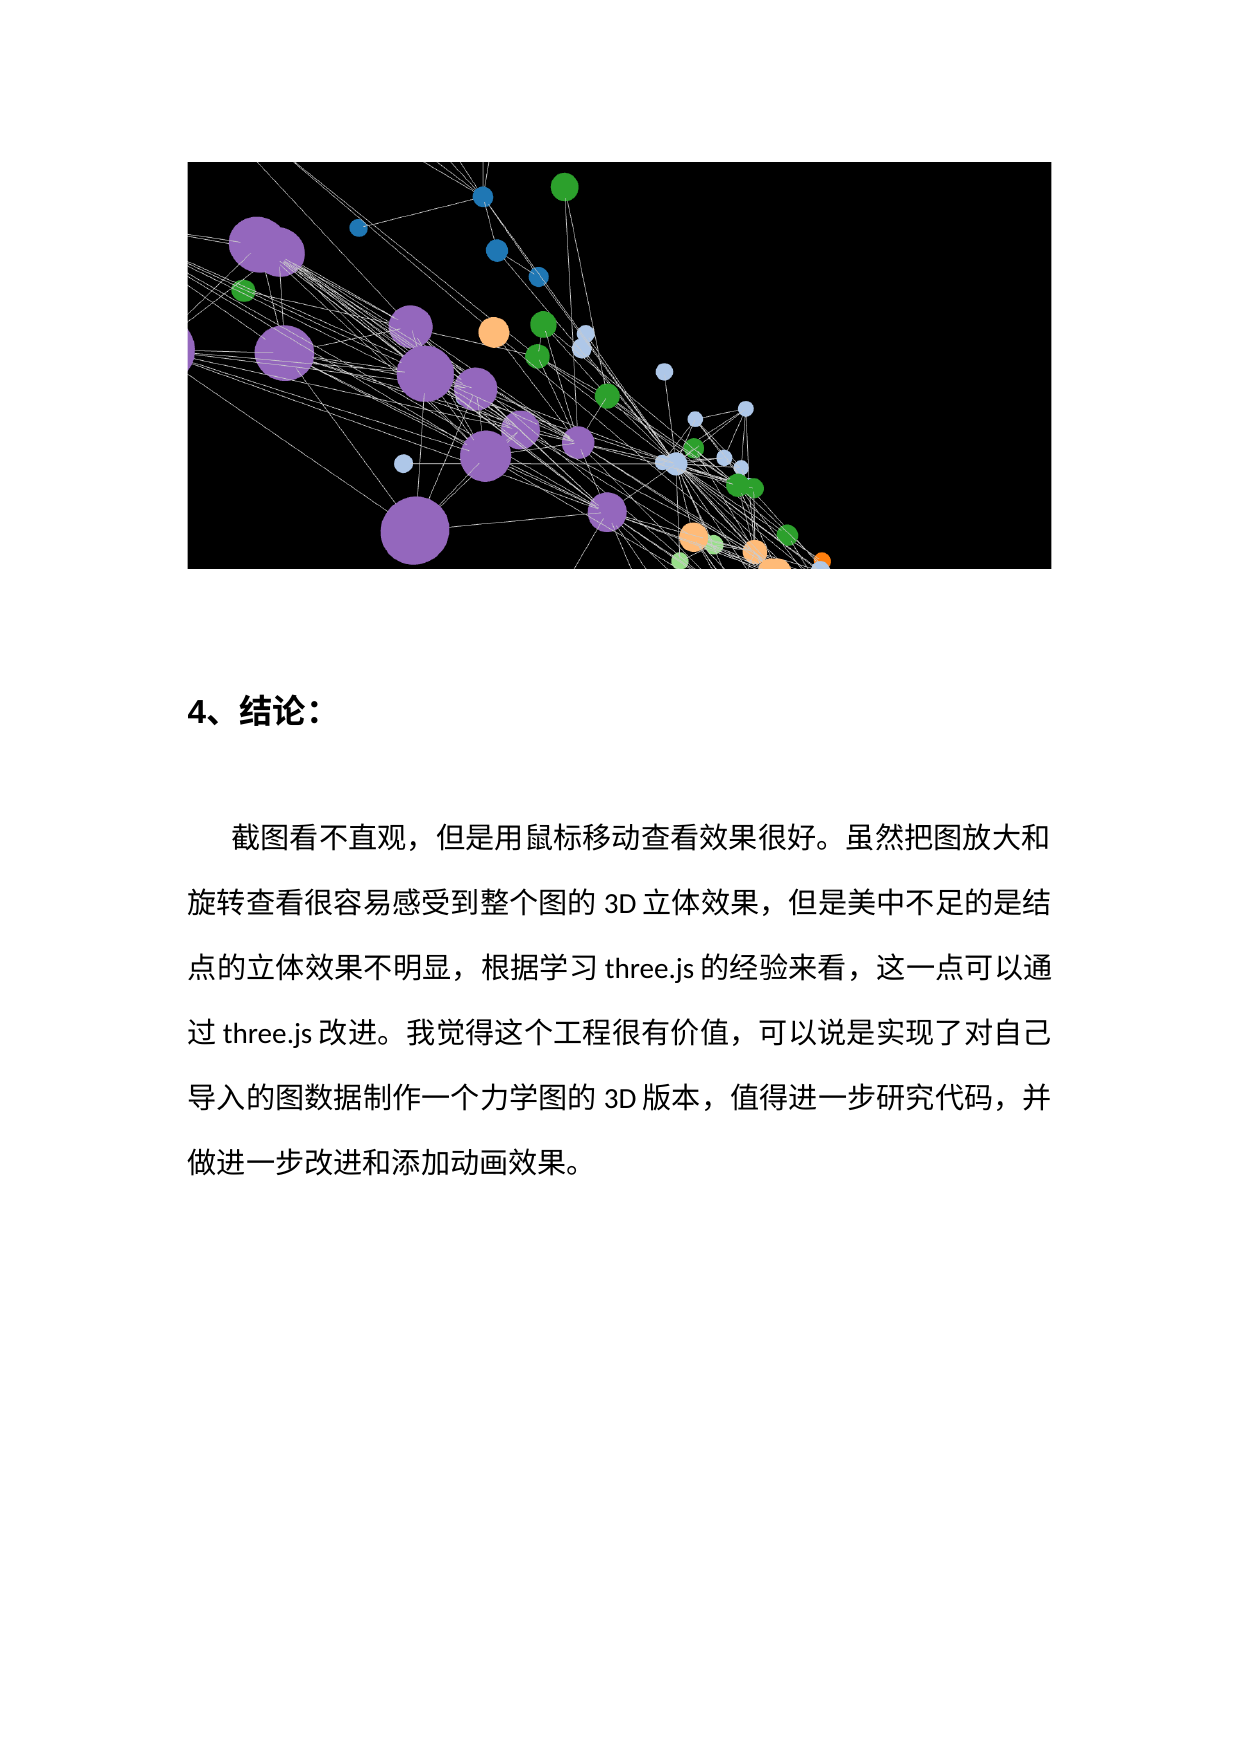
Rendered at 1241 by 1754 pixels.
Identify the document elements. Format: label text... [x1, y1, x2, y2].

picture [187, 162, 1052, 569]
subtitle 结论： [187, 677, 1053, 742]
list 截图看不直观，但是用鼠标移动查看效果很好。虽然把图放大和旋转查看很容易感受到整个图的3D立体效果，但是美中不足的是结点的立体效果不明显，根据学习three.js的经验来看，这一点可以通过three.js改进。我觉得这个工程很有价值，可以说是实现了对自己导入的图数据制作一个力学图的3D版本，值得进一步研究代码，并做进一步改进和添加动画效果。 [187, 803, 1053, 1193]
